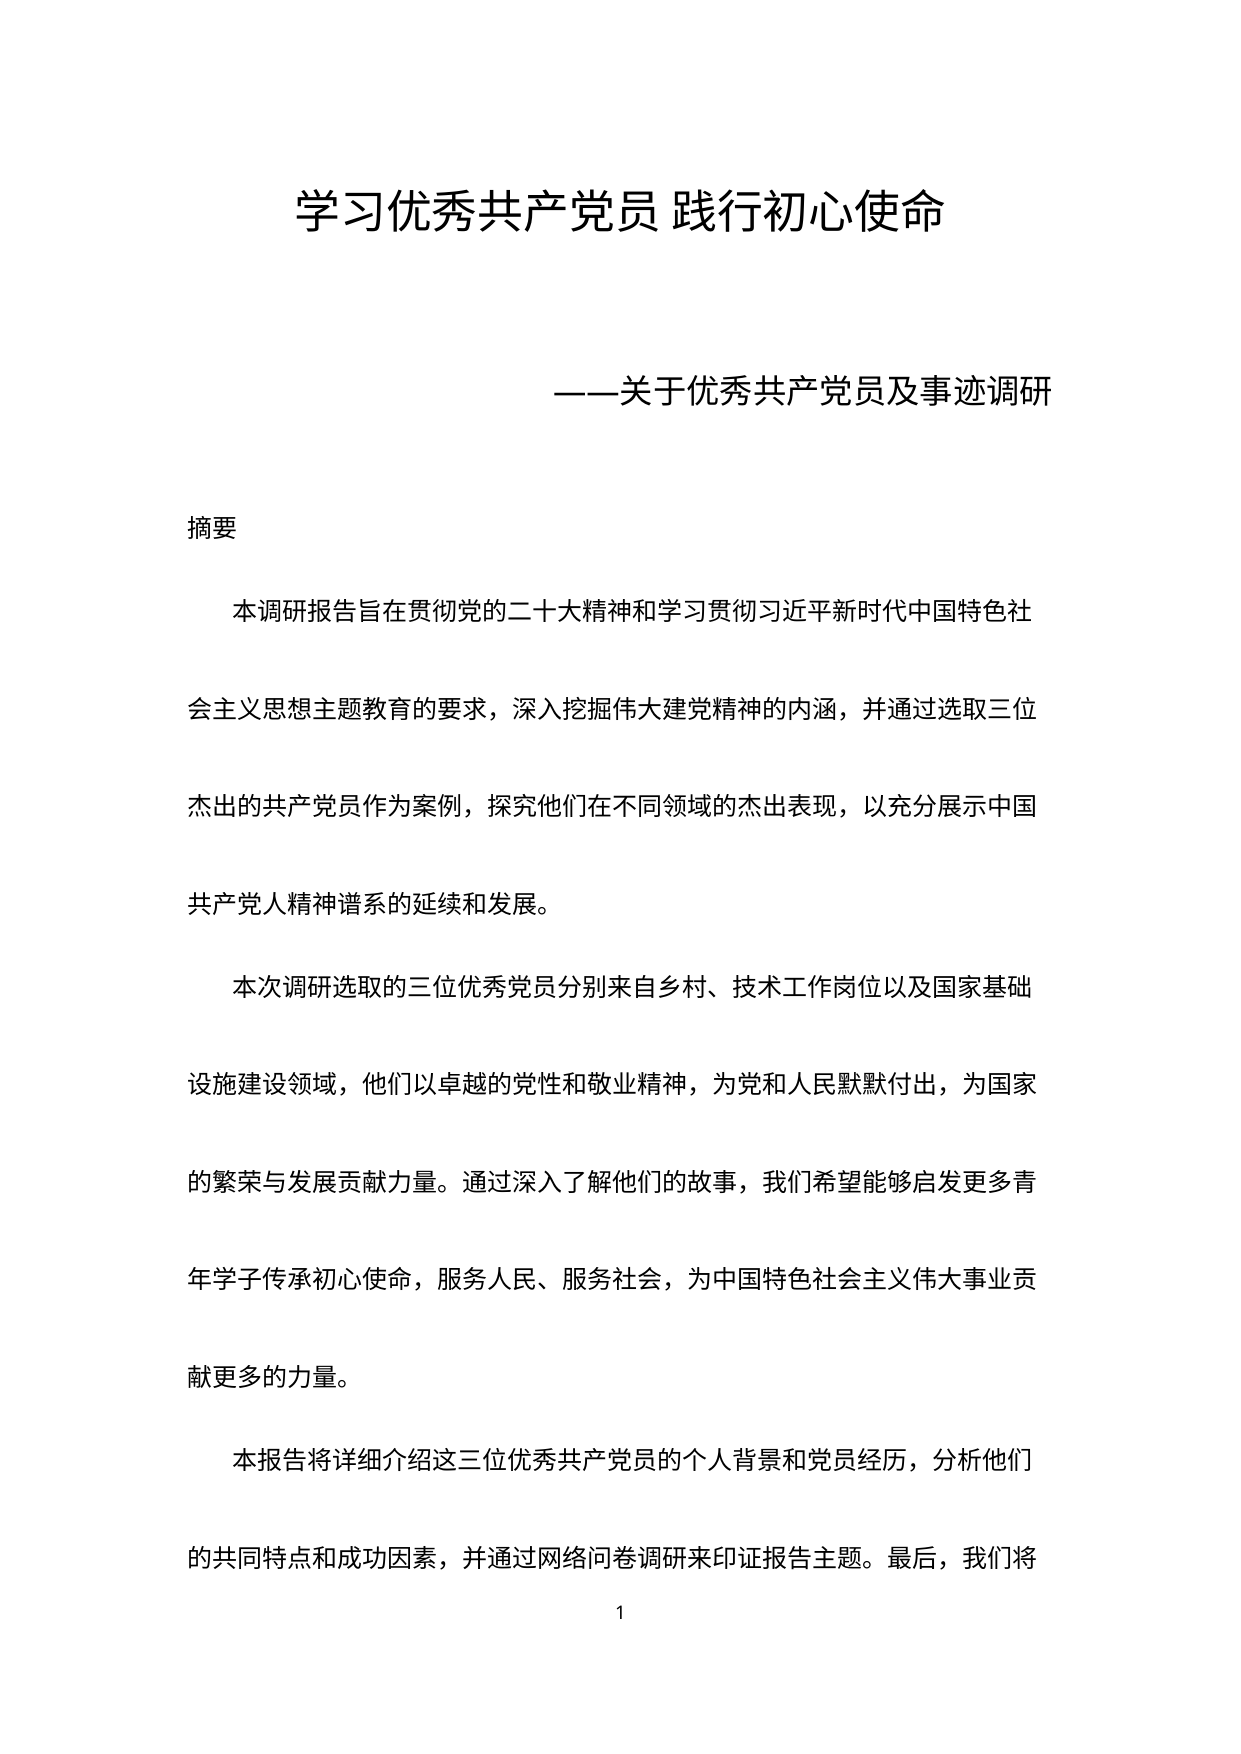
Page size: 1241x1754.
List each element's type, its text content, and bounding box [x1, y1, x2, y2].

text 本次调研选取的三位优秀党员分别来自乡村、技术工作岗位以及国家基础设施建设领域，他们以卓越的党性和敬业精神，为党和人民默默付出，为国家的繁荣与发展贡献力量。通过深入了解他们的故事，我们希望能够启发更多青年学子传承初心使命，服务人民、服务社会，为中国特色社会主义伟大事业贡献更多的力量。 [187, 953, 1053, 1408]
text ——关于优秀共产党员及事迹调研 [187, 357, 1053, 422]
text 本调研报告旨在贯彻党的二十大精神和学习贯彻习近平新时代中国特色社会主义思想主题教育的要求，深入挖掘伟大建党精神的内涵，并通过选取三位杰出的共产党员作为案例，探究他们在不同领域的杰出表现，以充分展示中国共产党人精神谱系的延续和发展。 [187, 577, 1053, 935]
text 学习优秀共产党员 践行初心使命 [187, 160, 1053, 257]
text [187, 1426, 1053, 1589]
text 摘要 [187, 494, 1053, 559]
